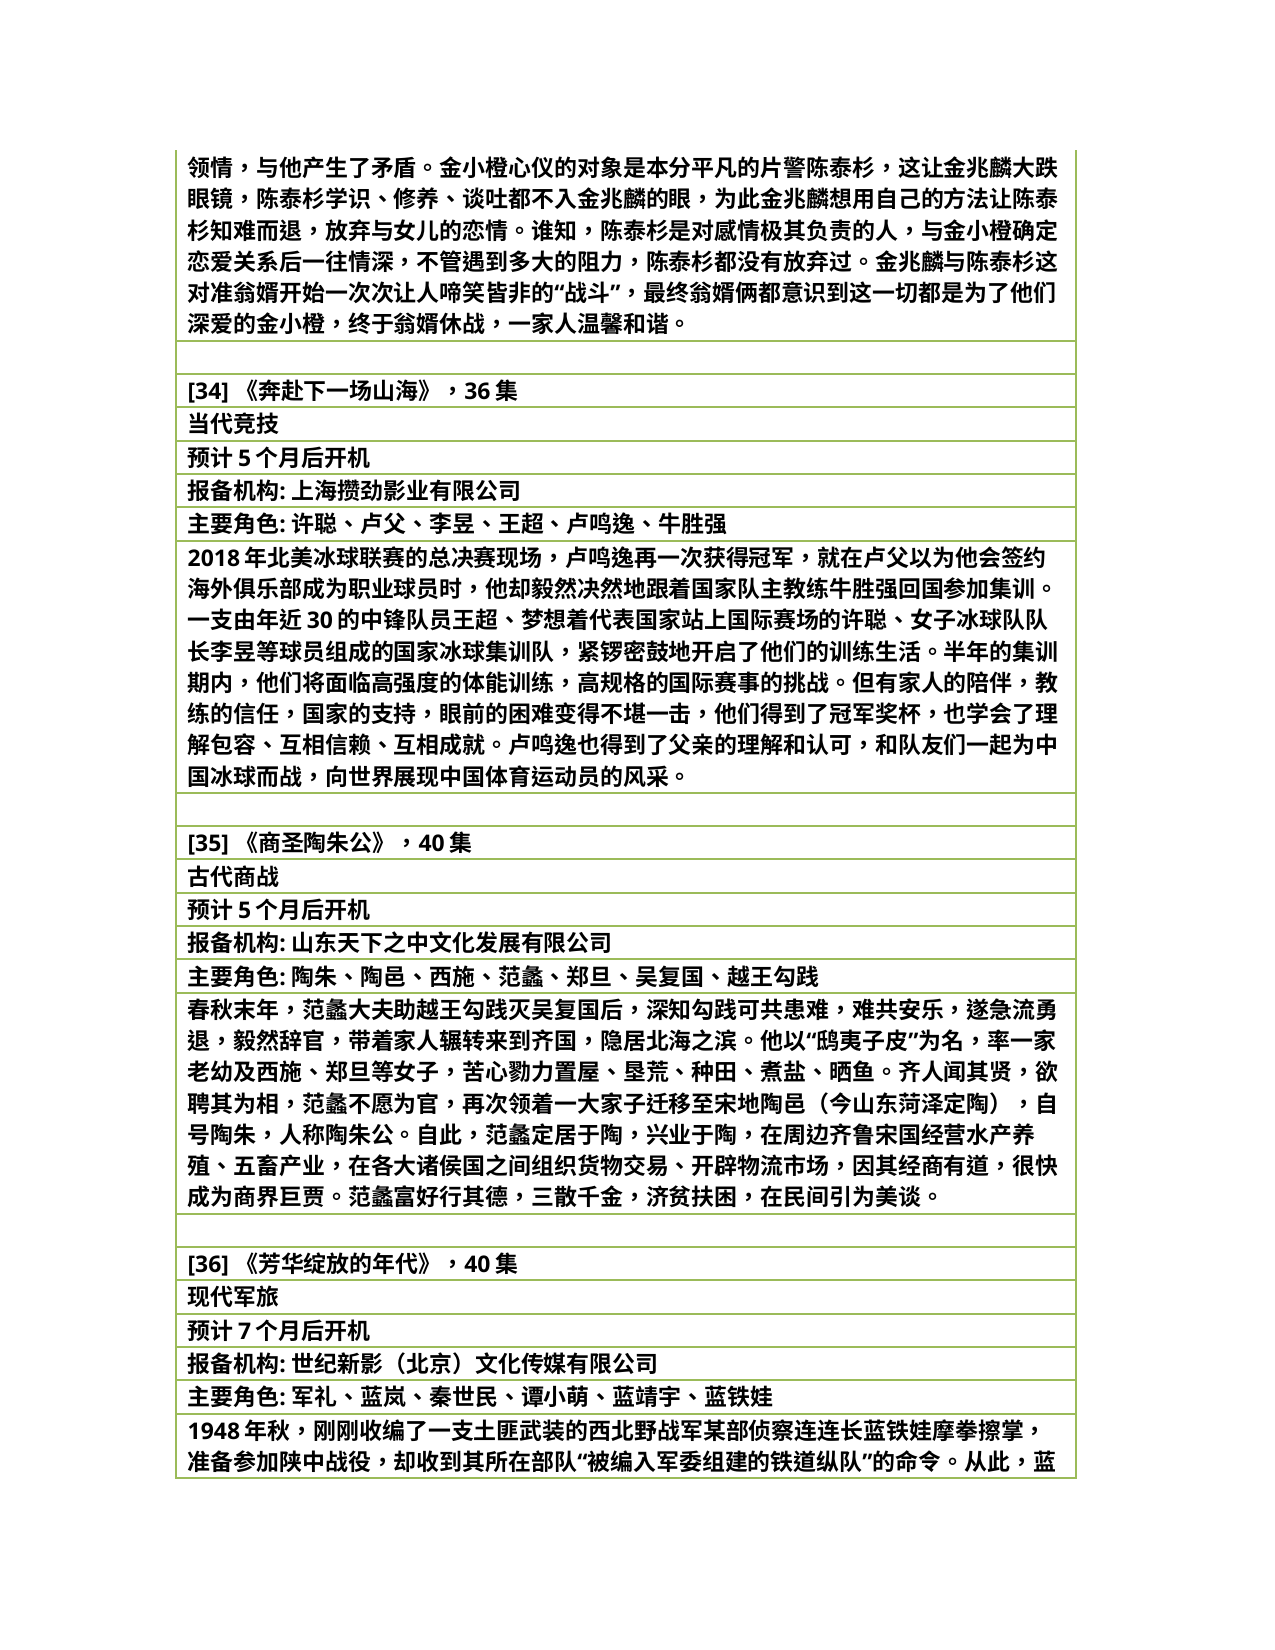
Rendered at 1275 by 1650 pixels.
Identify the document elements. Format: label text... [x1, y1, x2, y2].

table_cell 古代商战 [177, 860, 1075, 892]
table_cell 主要角色: 许聪、卢父、李昱、王超、卢鸣逸、牛胜强 [177, 508, 1075, 539]
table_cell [177, 150, 1075, 339]
table_cell 现代军旅 [177, 1281, 1075, 1312]
table_cell 报备机构: 山东天下之中文化发展有限公司 [177, 927, 1075, 958]
table_cell 主要角色: 军礼、蓝岚、秦世民、谭小萌、蓝靖宇、蓝铁娃 [177, 1381, 1075, 1412]
table_cell [177, 342, 1075, 373]
table_cell 主要角色: 陶朱、陶邑、西施、范蠡、郑旦、吴复国、越王勾践 [177, 960, 1075, 992]
table_cell 报备机构: 世纪新影（北京）文化传媒有限公司 [177, 1348, 1075, 1379]
table_cell [177, 1215, 1075, 1246]
table_cell [35] 《商圣陶朱公》，40集 [177, 827, 1075, 858]
table_cell 2018年北美冰球联赛的总决赛现场，卢鸣逸再一次获得冠军，就在卢父以为他会签约海外俱乐部成为职业球员时，他却毅然决然地跟着国家队主教练牛胜强回国参加集训。一支由年近30的中锋队员王超、梦想着代表国家站上国际赛场的许聪、女子冰球队队长李昱等球员组成的国家冰球集训队，紧锣密鼓地开启了他们的训练生活。半年的集训期内，他们将面临高强度的体能训练，高规格的国际赛事的挑战。但有家人的陪伴，教练的信任，国家的支持，眼前的困难变得不堪一击，他们得到了冠军奖杯，也学会了理解包容、互相信赖、互相成就。卢鸣逸也得到了父亲的理解和认可，和队友们一起为中国冰球而战，向世界展现中国体育运动员的风采。 [177, 542, 1075, 792]
table_cell 预计7个月后开机 [177, 1315, 1075, 1346]
table_cell 预计5个月后开机 [177, 442, 1075, 473]
table_cell [177, 794, 1075, 825]
table_cell 预计5个月后开机 [177, 894, 1075, 925]
table_cell 春秋末年，范蠡大夫助越王勾践灭吴复国后，深知勾践可共患难，难共安乐，遂急流勇退，毅然辞官，带着家人辗转来到齐国，隐居北海之滨。他以“鸱夷子皮”为名，率一家老幼及西施、郑旦等女子，苦心勠力置屋、垦荒、种田、煮盐、晒鱼。齐人闻其贤，欲聘其为相，范蠡不愿为官，再次领着一大家子迁移至宋地陶邑（今山东菏泽定陶），自号陶朱，人称陶朱公。自此，范蠡定居于陶，兴业于陶，在周边齐鲁宋国经营水产养殖、五畜产业，在各大诸侯国之间组织货物交易、开辟物流市场，因其经商有道，很快成为商界巨贾。范蠡富好行其德，三散千金，济贫扶困，在民间引为美谈。 [177, 994, 1075, 1212]
table_cell 当代竞技 [177, 408, 1075, 439]
table_cell [34] 《奔赴下一场山海》，36集 [177, 375, 1075, 406]
table_cell [36] 《芳华绽放的年代》，40集 [177, 1248, 1075, 1279]
table_cell 报备机构: 上海攒劲影业有限公司 [177, 475, 1075, 506]
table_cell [177, 1415, 1075, 1477]
